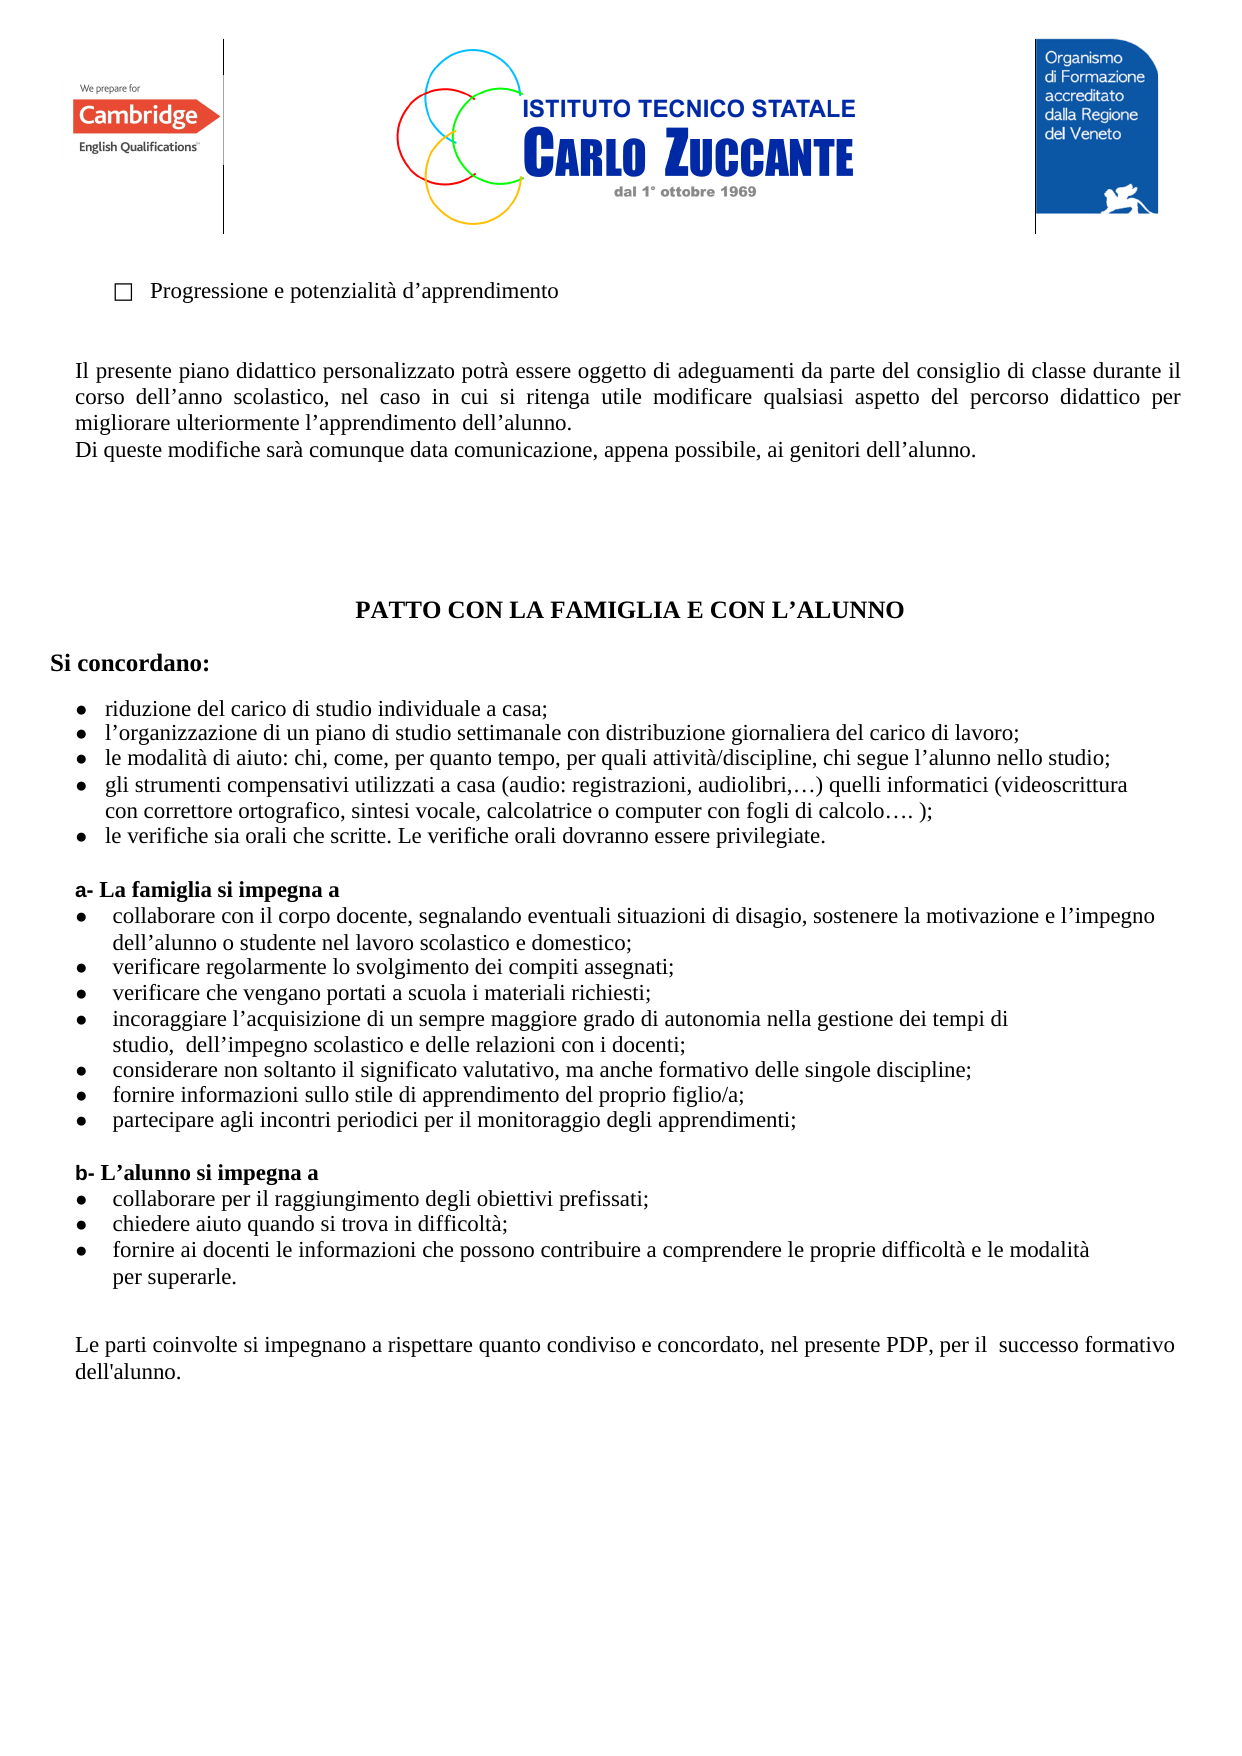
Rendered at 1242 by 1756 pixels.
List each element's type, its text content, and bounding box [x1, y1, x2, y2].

list le verifiche sia orali che scritte. Le verifiche orali dovranno essere privilegiate. [75, 823, 1210, 848]
subtitle L’alunno si impegna a [75, 1159, 1210, 1186]
picture [390, 40, 869, 232]
list incoraggiare l’acquisizione di un sempre maggiore grado di autonomia nella gestione dei tempi di studio, dell’impegno scolastico e delle relazioni con i docenti; [75, 1005, 1074, 1057]
list verificare che vengano portati a scuola i materiali richiesti; [75, 980, 1210, 1005]
picture [61, 75, 224, 165]
picture [1036, 38, 1159, 214]
list partecipare agli incontri periodici per il monitoraggio degli apprendimenti; [75, 1107, 1210, 1132]
list riduzione del carico di studio individuale a casa; [75, 698, 1210, 720]
list verificare regolarmente lo svolgimento dei compiti assegnati; [75, 955, 1210, 980]
list fornire informazioni sullo stile di apprendimento del proprio figlio/a; [75, 1082, 1210, 1107]
text Di queste modifiche sarà comunque data comunicazione, appena possibile, ai genitori dell’alunno. [75, 436, 1210, 462]
list considerare non soltanto il significato valutativo, ma anche formativo delle singole discipline; [75, 1057, 1210, 1082]
subtitle La famiglia si impegna a [75, 876, 1210, 902]
text PATTO CON LA FAMIGLIA E CON L’ALUNNO [50, 595, 1210, 623]
list collaborare per il raggiungimento degli obiettivi prefissati; [75, 1186, 1210, 1211]
list fornire ai docenti le informazioni che possono contribuire a comprendere le proprie difficoltà e le modalità per superarle. [75, 1236, 1110, 1289]
list l’organizzazione di un piano di studio settimanale con distribuzione giornaliera del carico di lavoro; [75, 721, 1210, 746]
text Si concordano: [50, 652, 1210, 676]
list le modalità di aiuto: chi, come, per quanto tempo, per quali attività/discipline, chi segue l’alunno nello studio; [75, 746, 1210, 771]
text Il presente piano didattico personalizzato potrà essere oggetto di adeguamenti da parte del consiglio di classe durante il corso dell’anno scolastico, nel caso in cui si ritenga utile modificare qualsiasi aspetto del percorso didattico per migliorare ulteriormente l’apprendimento dell’alunno. [75, 357, 1184, 436]
list chiedere aiuto quando si trova in difficoltà; [75, 1211, 1210, 1236]
list gli strumenti compensativi utilizzati a casa (audio: registrazioni, audiolibri,…) quelli informatici (videoscrittura con correttore ortografico, sintesi vocale, calcolatrice o computer con fogli di calcolo…. ); [75, 771, 1140, 823]
text Le parti coinvolte si impegnano a rispettare quanto condiviso e concordato, nel presente PDP, per il successo formativo dell'alunno. [75, 1331, 1178, 1384]
list collaborare con il corpo docente, segnalando eventuali situazioni di disagio, sostenere la motivazione e l’impegno dell’alunno o studente nel lavoro scolastico e domestico; [75, 902, 1157, 955]
list Progressione e potenzialità d’apprendimento [112, 265, 1210, 312]
